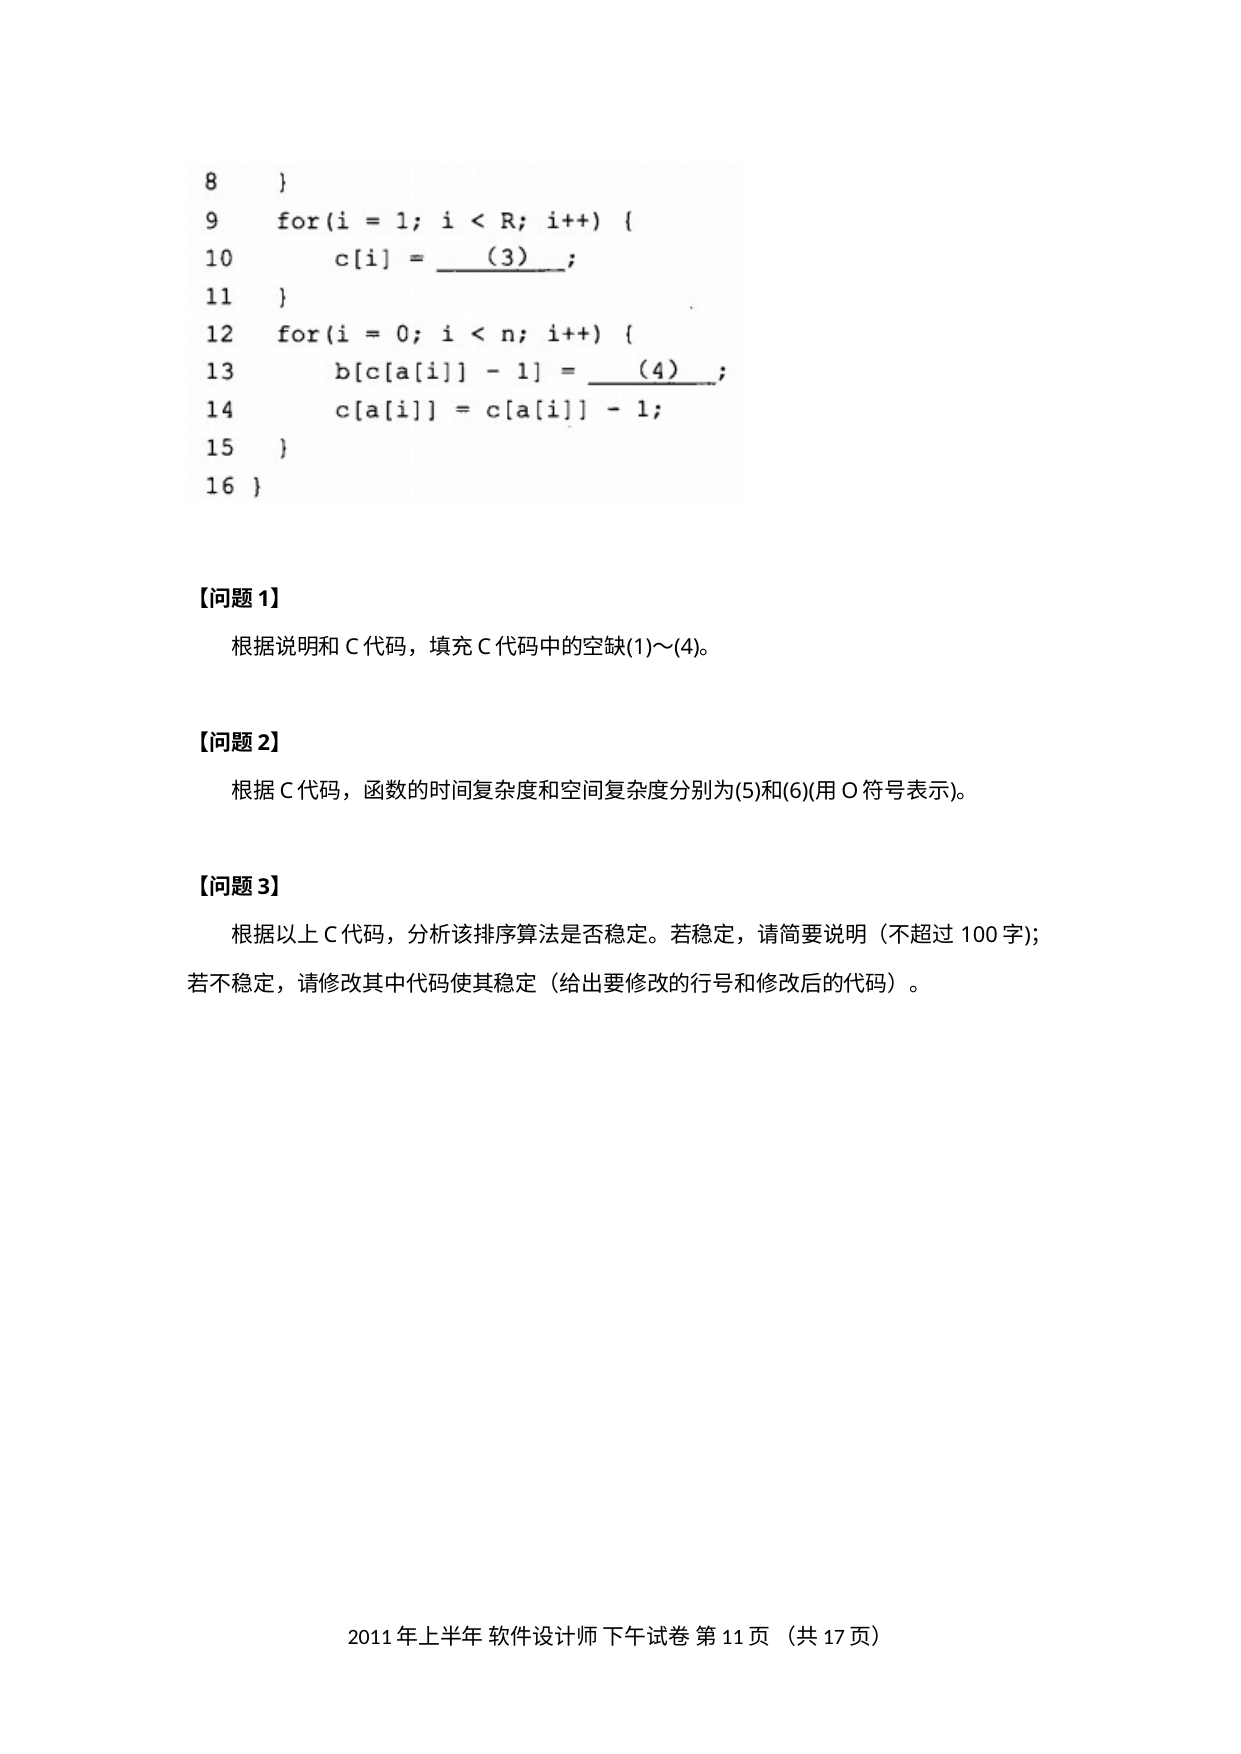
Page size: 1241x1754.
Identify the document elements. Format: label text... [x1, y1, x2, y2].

text 【问题1】 [187, 580, 1053, 613]
text 根据说明和C代码，填充C代码中的空缺(1)〜(4)。 [187, 628, 1053, 661]
text 【问题2】 [187, 724, 1053, 757]
text 根据以上C代码，分析该排序算法是否稳定。若稳定，请简要说明（不超过100字)； 若不稳定，请修改其中代码使其稳定（给出要修改的行号和修改后的代码）。 [187, 917, 1053, 998]
text 根据C代码，函数的时间复杂度和空间复杂度分别为(5)和(6)(用O符号表示)。 [187, 773, 1053, 805]
picture [187, 162, 747, 503]
text 【问题3】 [187, 868, 1053, 901]
